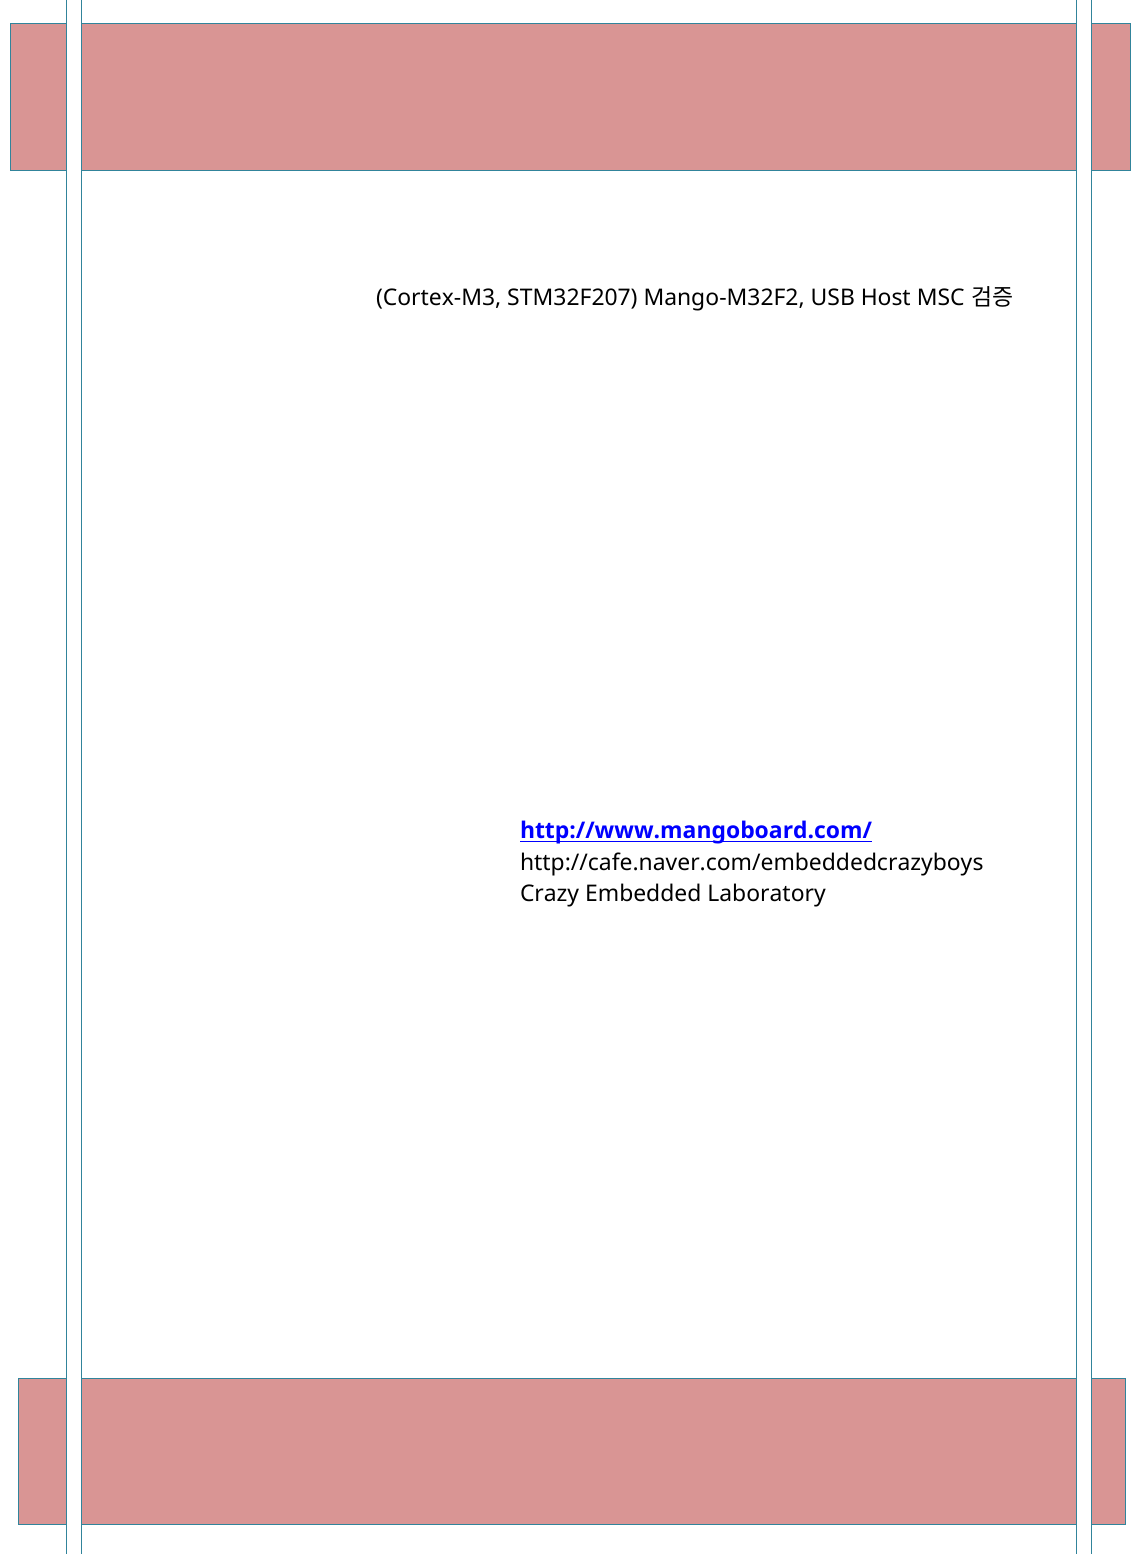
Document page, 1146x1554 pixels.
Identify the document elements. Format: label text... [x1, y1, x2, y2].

text http://www.mangoboard.com/ [520, 814, 1022, 846]
